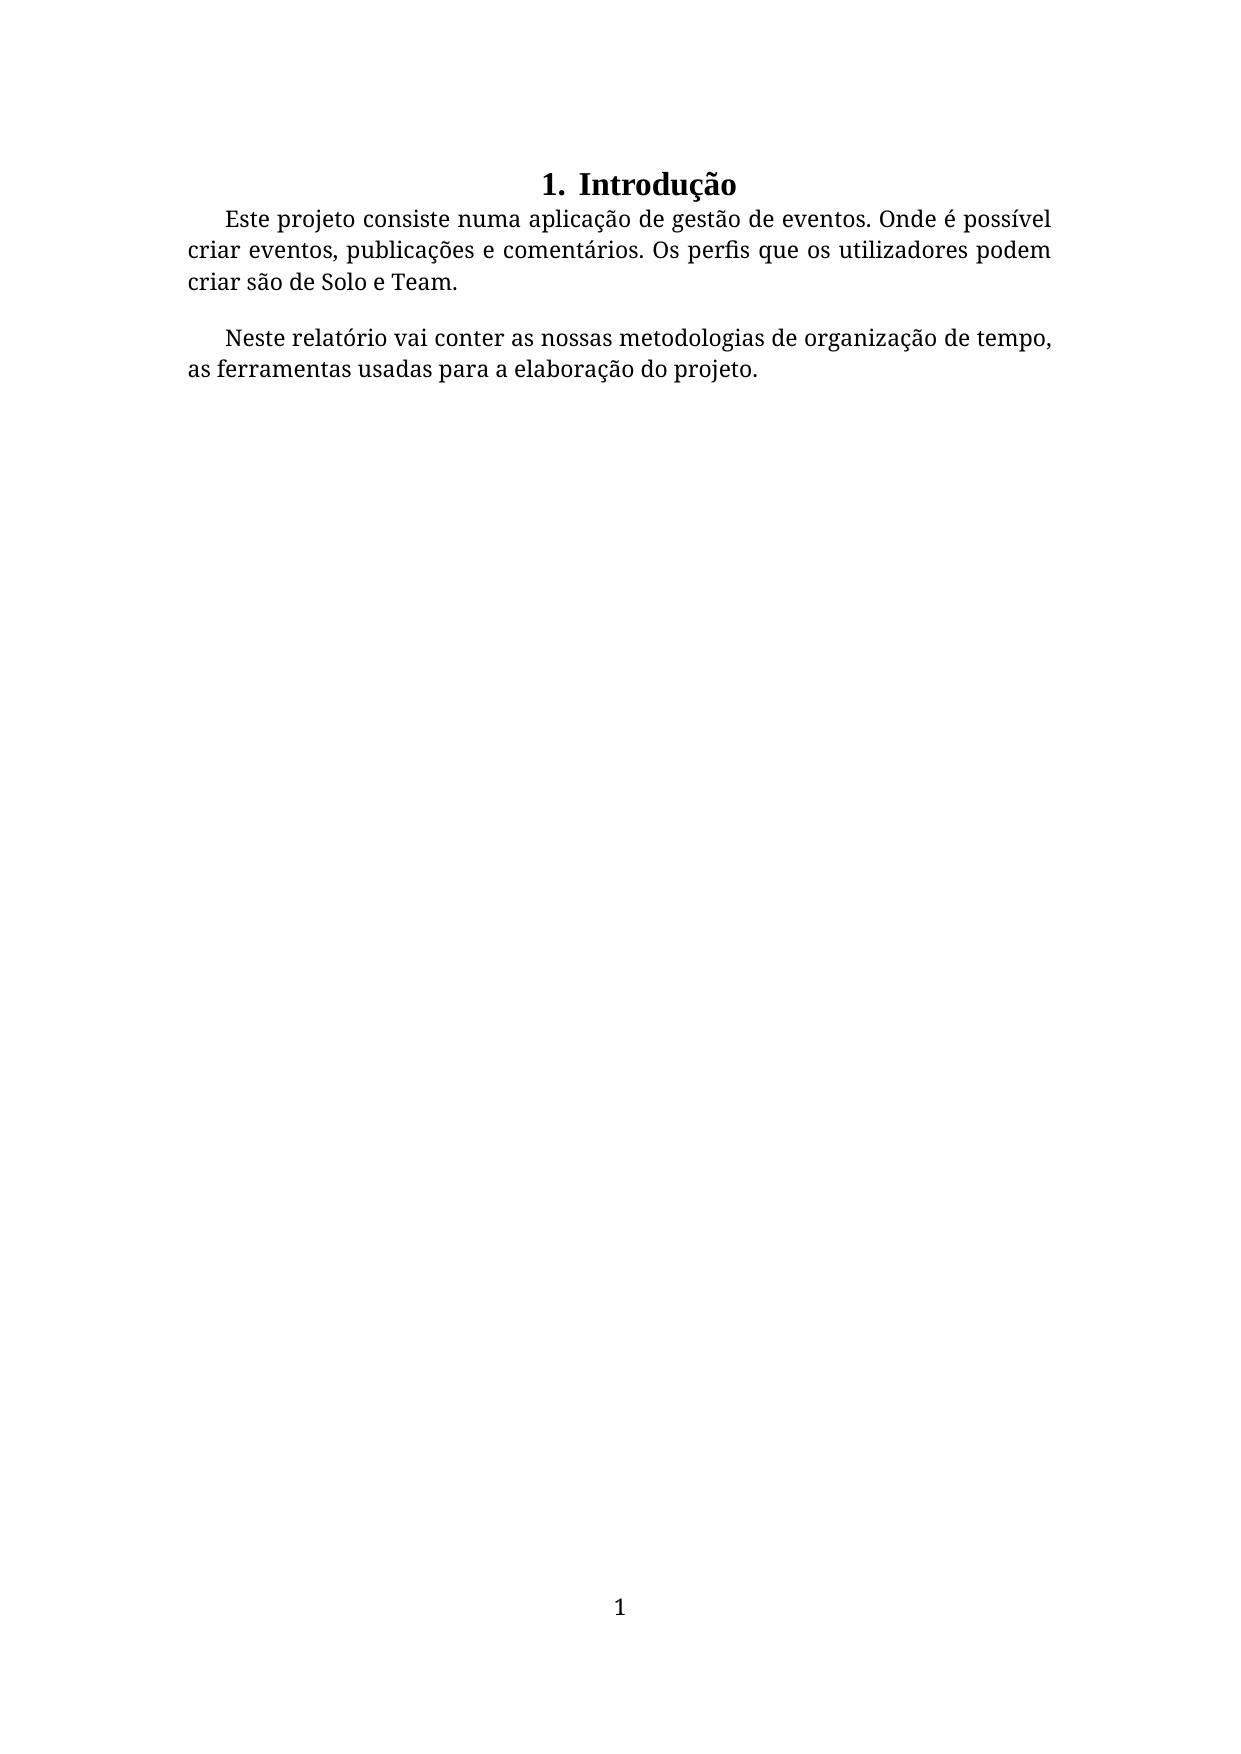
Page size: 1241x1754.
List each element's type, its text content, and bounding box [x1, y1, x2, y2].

subtitle Introdução [225, 164, 1053, 203]
text Este projeto consiste numa aplicação de gestão de eventos. Onde é possível criar eventos, publicações e comentários. Os perfis que os utilizadores podem criar são de Solo e Team. [187, 203, 1053, 297]
text Neste relatório vai conter as nossas metodologias de organização de tempo, as ferramentas usadas para a elaboração do projeto. [187, 322, 1053, 384]
